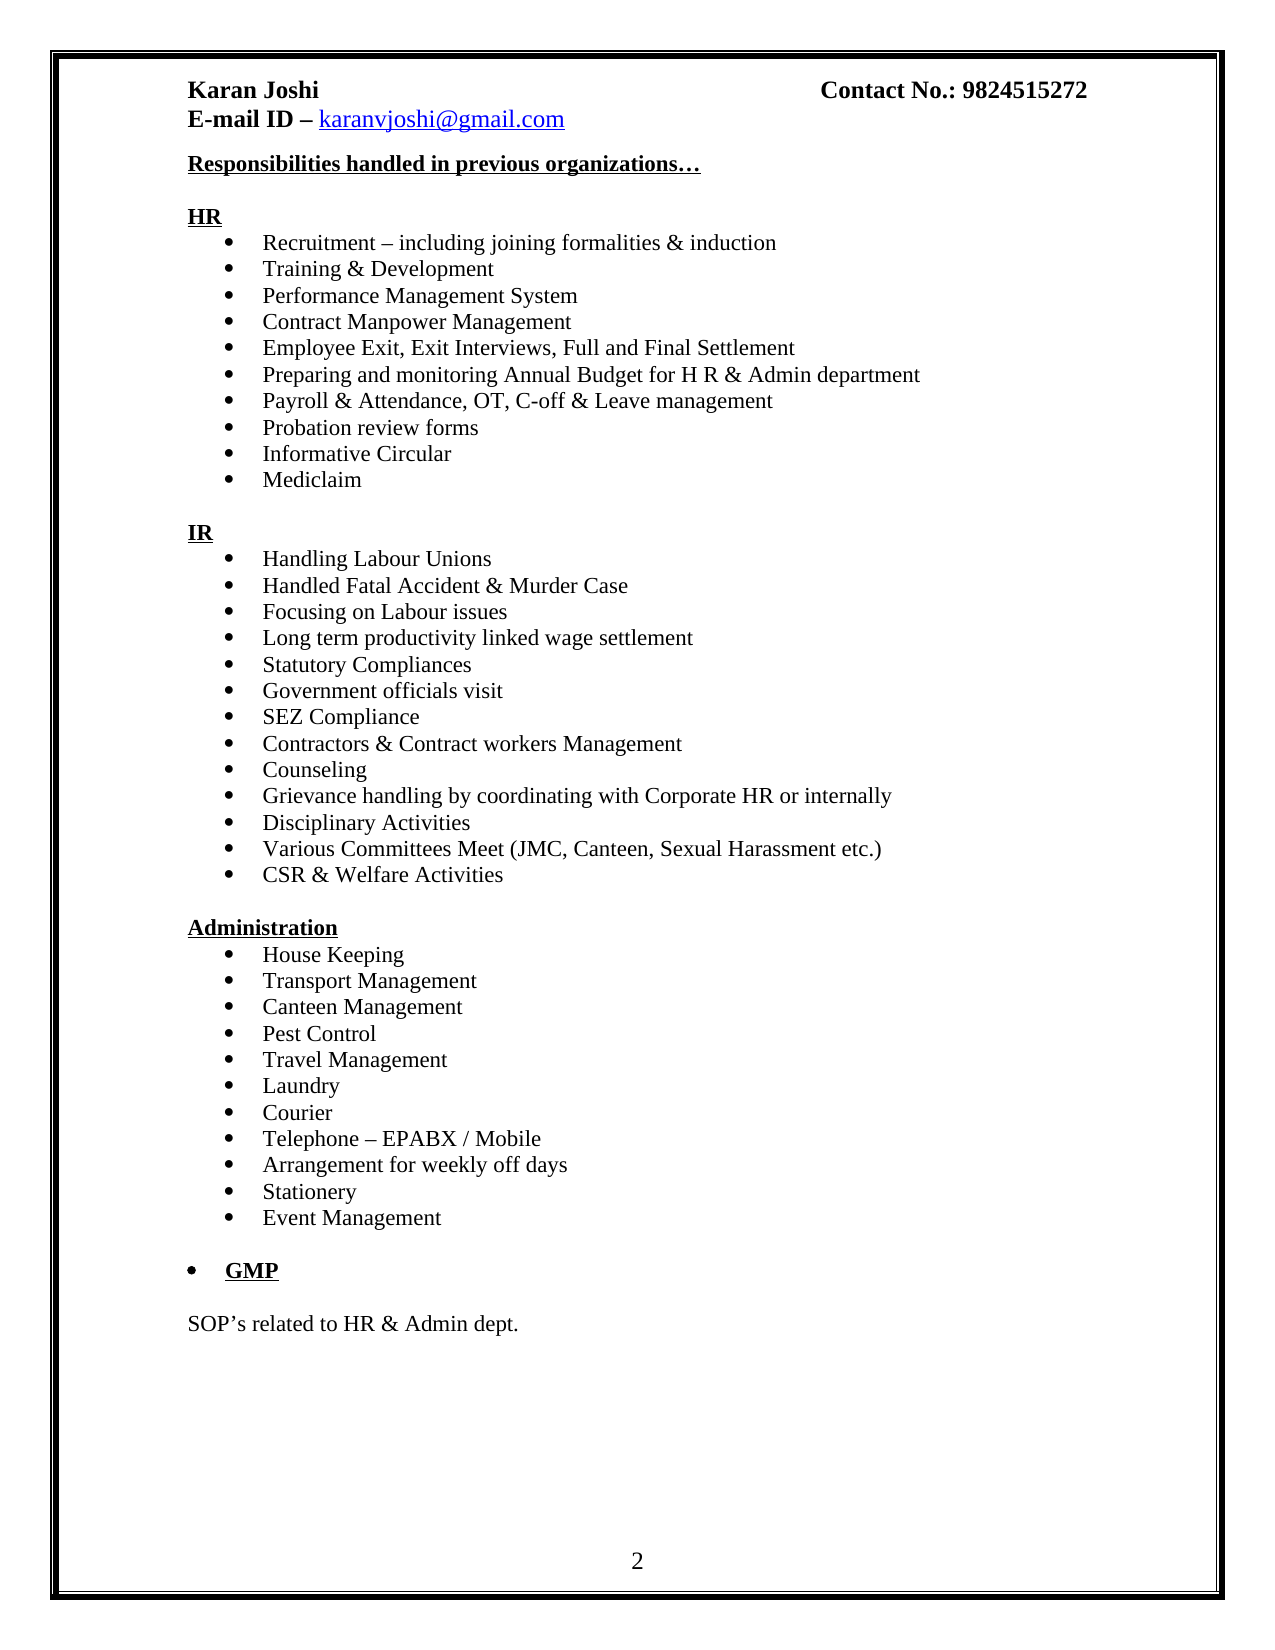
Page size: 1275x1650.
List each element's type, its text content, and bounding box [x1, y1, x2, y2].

list Grievance handling by coordinating with Corporate HR or internally [225, 782, 1087, 809]
list Disciplinary Activities [225, 809, 1087, 835]
list Pest Control [225, 1020, 1087, 1046]
list Employee Exit, Exit Interviews, Full and Final Settlement [225, 334, 1087, 361]
text IR [187, 519, 1087, 545]
list Counseling [225, 756, 1087, 782]
list Statutory Compliances [225, 651, 1087, 677]
list GMP [187, 1257, 1087, 1283]
list Preparing and monitoring Annual Budget for H R & Admin department [225, 361, 1087, 387]
list Mediclaim [225, 466, 1087, 493]
list Event Management [225, 1204, 1087, 1231]
text Responsibilities handled in previous organizations… [187, 150, 1087, 176]
list Laundry [225, 1072, 1087, 1099]
list Informative Circular [225, 440, 1087, 466]
list Stationery [225, 1178, 1087, 1204]
list Telephone – EPABX / Mobile [225, 1125, 1087, 1151]
list Handled Fatal Accident & Murder Case [225, 572, 1087, 598]
list Government officials visit [225, 677, 1087, 703]
list Probation review forms [225, 413, 1087, 440]
list Contractors & Contract workers Management [225, 730, 1087, 756]
list CSR & Welfare Activities [225, 862, 1087, 888]
list Handling Labour Unions [225, 545, 1087, 572]
text HR [187, 203, 1087, 229]
list Courier [225, 1099, 1087, 1125]
list House Keeping [225, 941, 1087, 967]
list Transport Management [225, 967, 1087, 993]
list Canteen Management [225, 993, 1087, 1020]
list Focusing on Labour issues [225, 598, 1087, 624]
list SEZ Compliance [225, 703, 1087, 730]
list Various Committees Meet (JMC, Canteen, Sexual Harassment etc.) [225, 835, 1087, 862]
text SOP’s related to HR & Admin dept. [187, 1309, 1087, 1336]
list Recruitment – including joining formalities & induction [225, 229, 1087, 255]
list Payroll & Attendance, OT, C-off & Leave management [225, 387, 1087, 413]
list Arrangement for weekly off days [225, 1151, 1087, 1178]
text Administration [187, 914, 1087, 941]
list Long term productivity linked wage settlement [225, 624, 1087, 651]
list Training & Development [225, 255, 1087, 282]
list Performance Management System [225, 282, 1087, 308]
list Contract Manpower Management [225, 308, 1087, 334]
list Travel Management [225, 1046, 1087, 1072]
